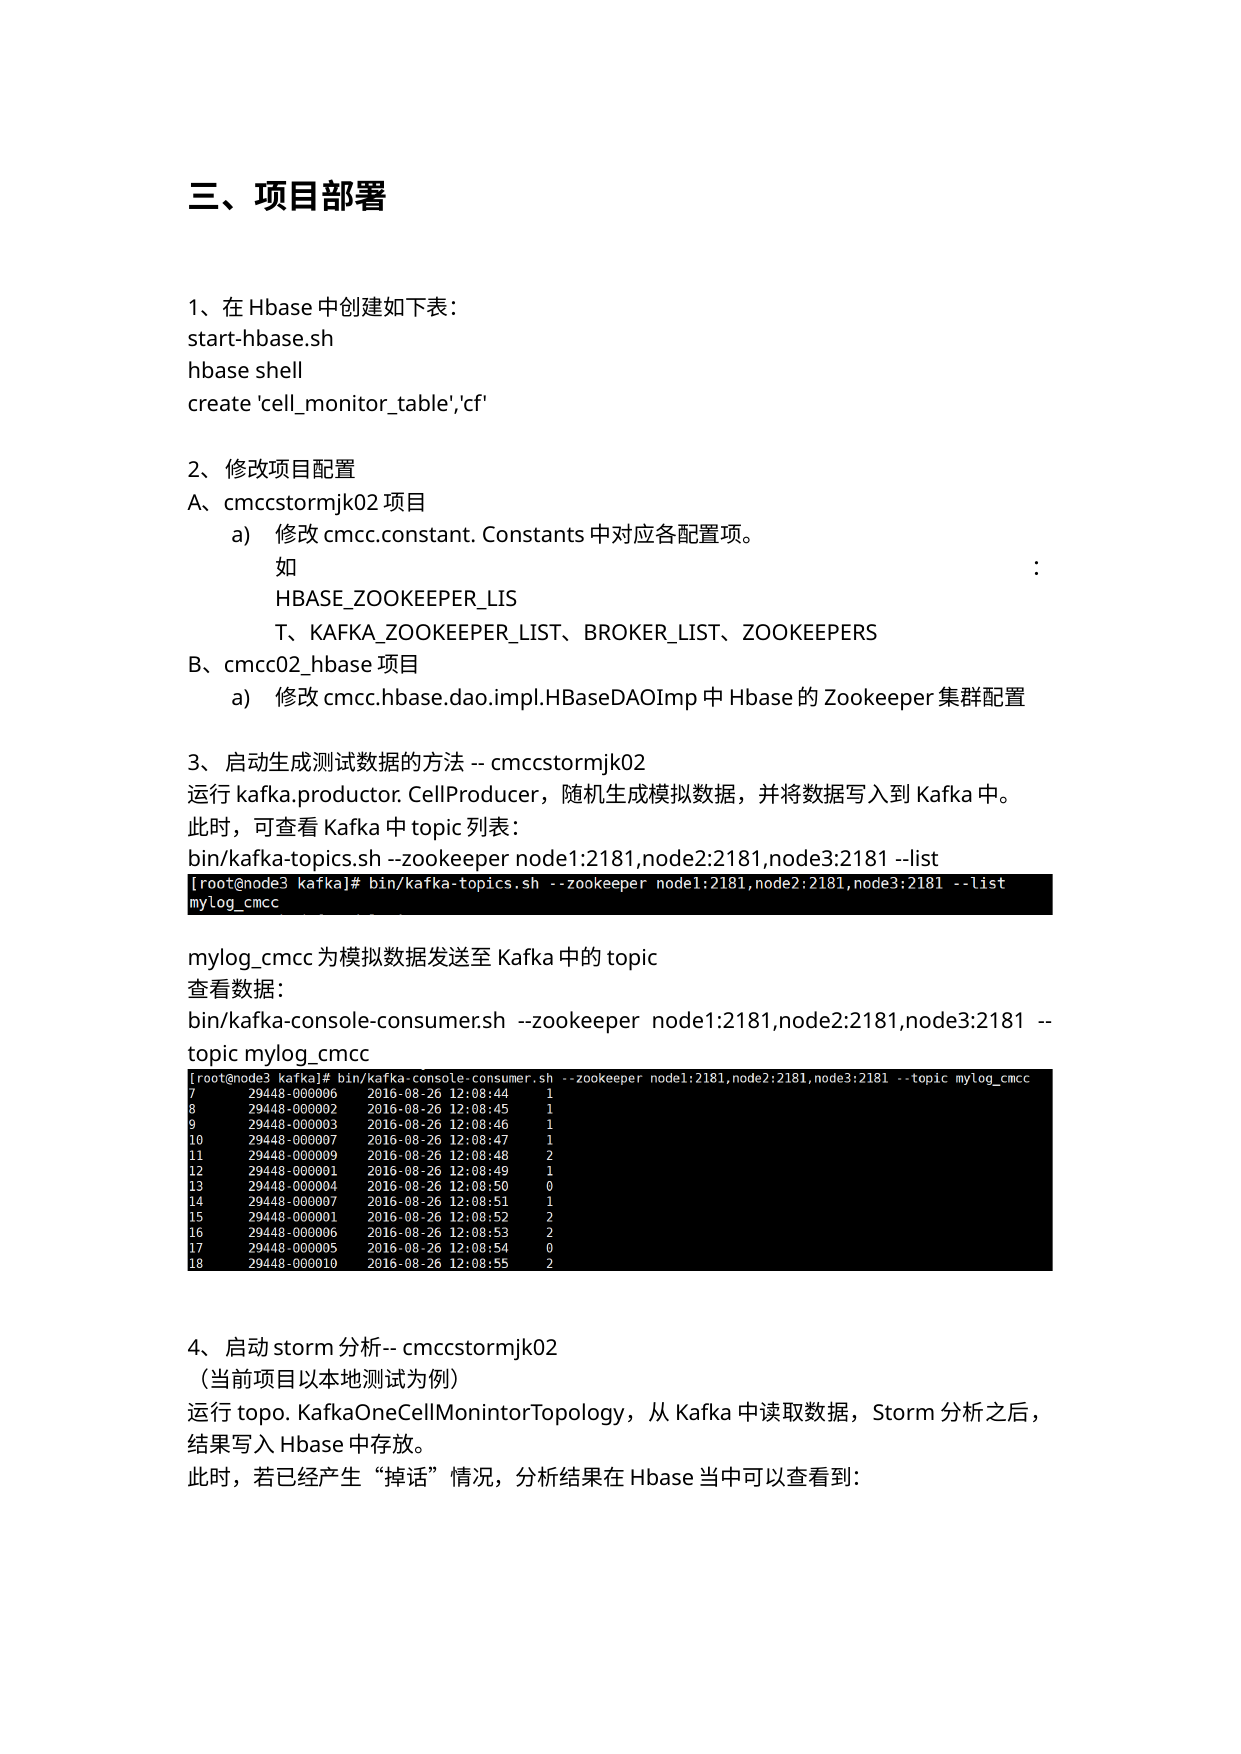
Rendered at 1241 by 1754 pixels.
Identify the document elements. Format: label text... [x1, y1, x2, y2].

text 此时，可查看Kafka中topic列表： [187, 809, 1053, 842]
list 修改cmcc.constant. Constants中对应各配置项。 [231, 517, 1053, 549]
text bin/kafka-topics.sh --zookeeper node1:2181,node2:2181,node3:2181 --list [187, 842, 1053, 874]
text 如：HBASE_ZOOKEEPER_LIST、KAFKA_ZOOKEEPER_LIST、BROKER_LIST、ZOOKEEPERS [275, 549, 1053, 647]
text A、cmccstormjk02项目 [187, 484, 1053, 517]
text B、cmcc02_hbase项目 [187, 647, 1053, 679]
text 运行topo. KafkaOneCellMonintorTopology，从Kafka中读取数据，Storm分析之后，结果写入Hbase中存放。 [187, 1394, 1053, 1459]
text create 'cell_monitor_table','cf' [187, 387, 1053, 419]
subtitle 三、项目部署 [187, 162, 1053, 227]
list 修改项目配置 [187, 452, 1053, 484]
text start-hbase.sh [187, 322, 1053, 354]
text 此时，若已经产生“掉话”情况，分析结果在Hbase当中可以查看到： [187, 1459, 1053, 1492]
list 启动生成测试数据的方法 -- cmccstormjk02 [187, 744, 1053, 777]
picture [187, 1069, 1053, 1271]
list 启动storm分析-- cmccstormjk02 [187, 1329, 1053, 1362]
text （当前项目以本地测试为例） [187, 1362, 1053, 1394]
text 运行kafka.productor. CellProducer，随机生成模拟数据，并将数据写入到Kafka中。 [187, 777, 1053, 809]
text 1、在Hbase中创建如下表： [187, 289, 1053, 322]
text mylog_cmcc为模拟数据发送至Kafka中的topic [187, 939, 1053, 972]
text bin/kafka-console-consumer.sh --zookeeper node1:2181,node2:2181,node3:2181 --topic mylog_cmcc [187, 1004, 1053, 1069]
picture [187, 874, 1053, 915]
text 查看数据： [187, 972, 1053, 1004]
list 修改cmcc.hbase.dao.impl.HBaseDAOImp中Hbase的Zookeeper集群配置 [231, 679, 1053, 712]
text hbase shell [187, 354, 1053, 387]
